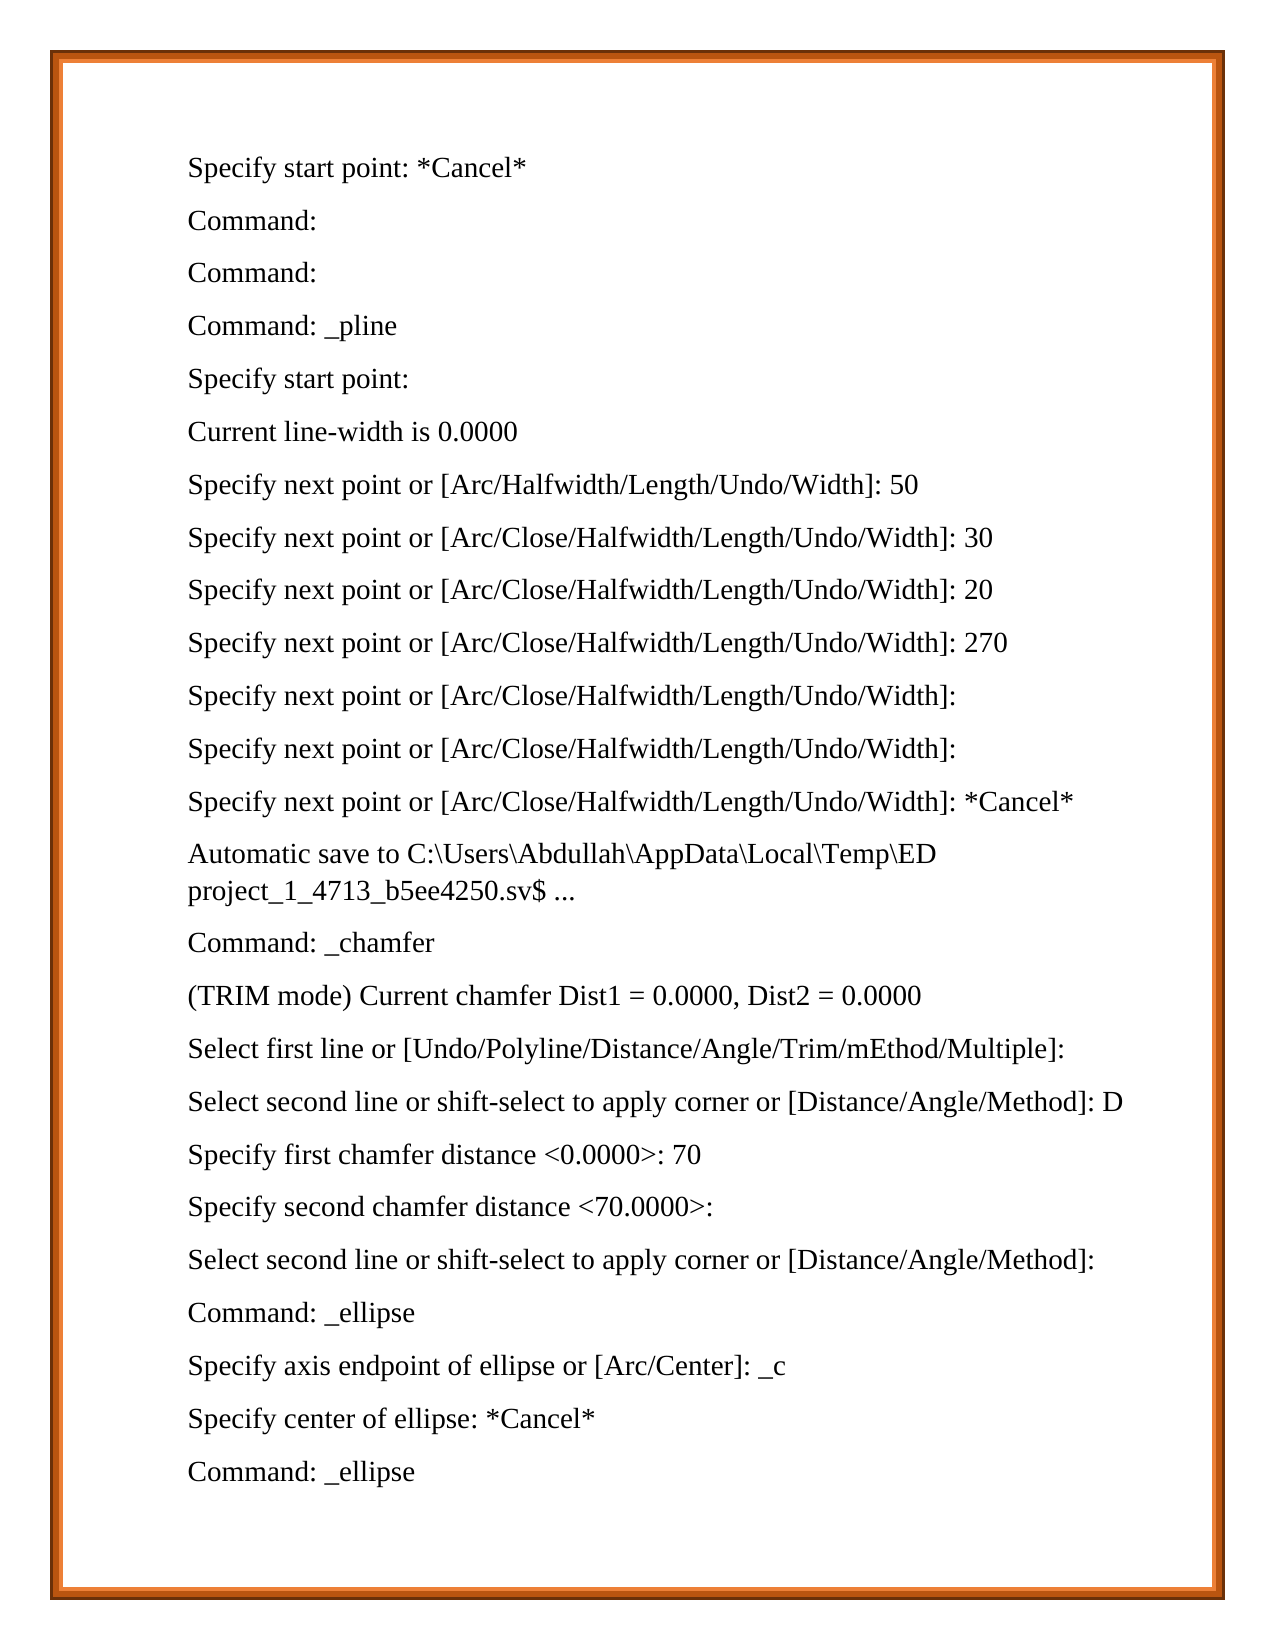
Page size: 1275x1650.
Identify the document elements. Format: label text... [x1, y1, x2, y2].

text Specify start point: [187, 361, 1125, 395]
text Command: [187, 203, 1125, 236]
text Select first line or [Undo/Polyline/Distance/Angle/Trim/mEthod/Multiple]: [187, 1031, 1125, 1065]
text Current line-width is 0.0000 [187, 414, 1125, 448]
text Specify next point or [Arc/Close/Halfwidth/Length/Undo/Width]: 270 [187, 625, 1125, 659]
text Specify second chamfer distance <70.0000>: [187, 1189, 1125, 1223]
text Specify next point or [Arc/Close/Halfwidth/Length/Undo/Width]: 30 [187, 520, 1125, 553]
text Select second line or shift-select to apply corner or [Distance/Angle/Method]: D [187, 1084, 1125, 1117]
text Command: [187, 256, 1125, 289]
text Automatic save to C:\Users\Abdullah\AppData\Local\Temp\ED project_1_4713_b5ee4250.sv$ ... [187, 837, 1125, 906]
text Specify next point or [Arc/Close/Halfwidth/Length/Undo/Width]: *Cancel* [187, 784, 1125, 817]
text Select second line or shift-select to apply corner or [Distance/Angle/Method]: [187, 1242, 1125, 1276]
text Specify next point or [Arc/Close/Halfwidth/Length/Undo/Width]: [187, 678, 1125, 712]
text (TRIM mode) Current chamfer Dist1 = 0.0000, Dist2 = 0.0000 [187, 978, 1125, 1012]
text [187, 1348, 1125, 1382]
text Specify next point or [Arc/Close/Halfwidth/Length/Undo/Width]: 20 [187, 572, 1125, 606]
text Specify first chamfer distance <0.0000>: 70 [187, 1137, 1125, 1170]
text Command: _ellipse [187, 1454, 1125, 1487]
text Specify start point: *Cancel* [187, 150, 1125, 183]
text Specify next point or [Arc/Halfwidth/Length/Undo/Width]: 50 [187, 467, 1125, 500]
text Specify center of ellipse: *Cancel* [187, 1401, 1125, 1434]
text Command: _pline [187, 308, 1125, 342]
text Specify next point or [Arc/Close/Halfwidth/Length/Undo/Width]: [187, 731, 1125, 764]
text Command: _chamfer [187, 926, 1125, 959]
text Command: _ellipse [187, 1295, 1125, 1329]
